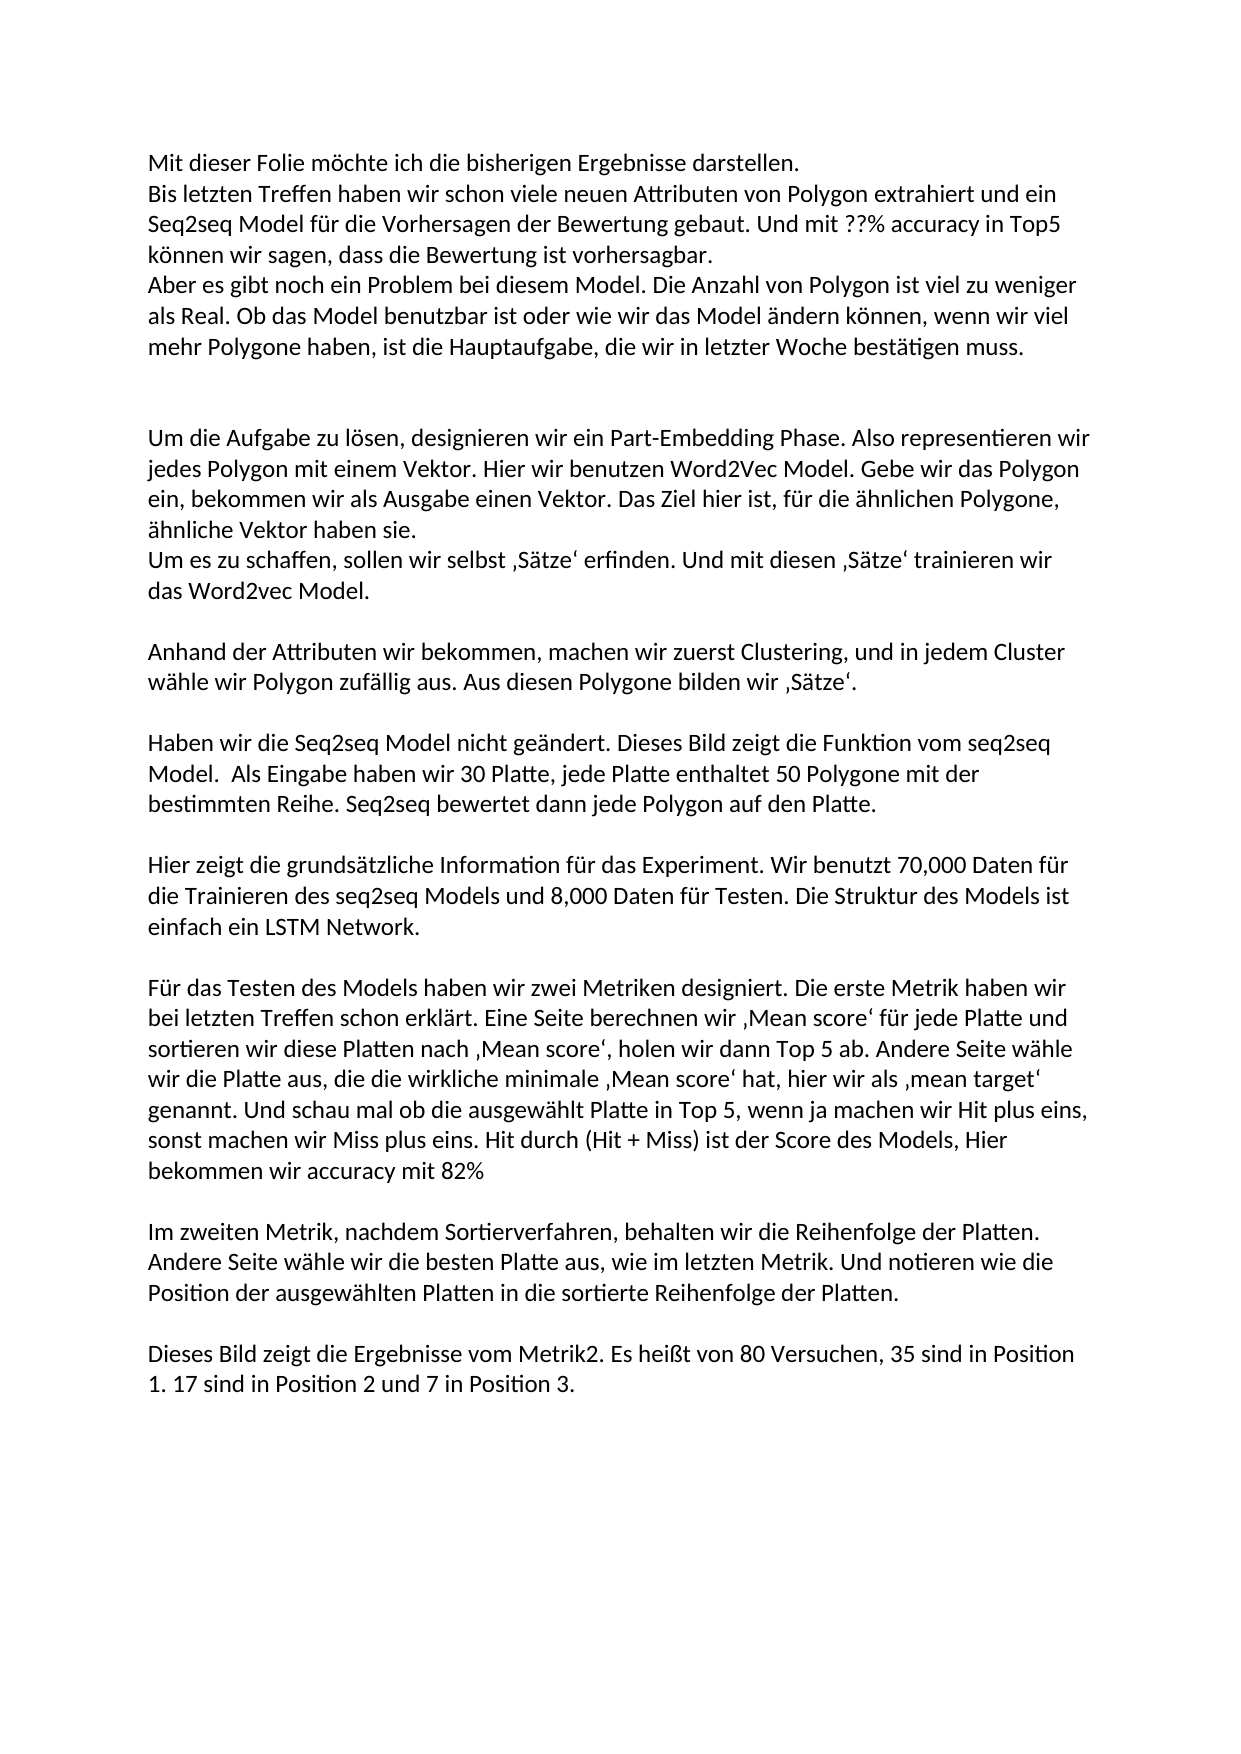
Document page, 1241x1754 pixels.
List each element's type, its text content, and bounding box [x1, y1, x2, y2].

text Bis letzten Treffen haben wir schon viele neuen Attributen von Polygon extrahiert und ein Seq2seq Model für die Vorhersagen der Bewertung gebaut. Und mit ??% accuracy in Top5 können wir sagen, dass die Bewertung ist vorhersagbar. [148, 178, 1093, 270]
text Aber es gibt noch ein Problem bei diesem Model. Die Anzahl von Polygon ist viel zu weniger als Real. Ob das Model benutzbar ist oder wie wir das Model ändern können, wenn wir viel mehr Polygone haben, ist die Hauptaufgabe, die wir in letzter Woche bestätigen muss. [148, 270, 1093, 361]
text Um die Aufgabe zu lösen, designieren wir ein Part-Embedding Phase. Also representieren wir jedes Polygon mit einem Vektor. Hier wir benutzen Word2Vec Model. Gebe wir das Polygon ein, bekommen wir als Ausgabe einen Vektor. Das Ziel hier ist, für die ähnlichen Polygone, ähnliche Vektor haben sie. [148, 422, 1093, 544]
text Im zweiten Metrik, nachdem Sortierverfahren, behalten wir die Reihenfolge der Platten. Andere Seite wähle wir die besten Platte aus, wie im letzten Metrik. Und notieren wie die Position der ausgewählten Platten in die sortierte Reihenfolge der Platten. [148, 1216, 1093, 1307]
text Für das Testen des Models haben wir zwei Metriken designiert. Die erste Metrik haben wir bei letzten Treffen schon erklärt. Eine Seite berechnen wir ‚Mean score‘ für jede Platte und sortieren wir diese Platten nach ‚Mean score‘, holen wir dann Top 5 ab. Andere Seite wähle wir die Platte aus, die die wirkliche minimale ‚Mean score‘ hat, hier wir als ‚mean target‘ genannt. Und schau mal ob die ausgewählt Platte in Top 5, wenn ja machen wir Hit plus eins, sonst machen wir Miss plus eins. Hit durch (Hit + Miss) ist der Score des Models, Hier bekommen wir accuracy mit 82% [148, 972, 1093, 1185]
text Haben wir die Seq2seq Model nicht geändert. Dieses Bild zeigt die Funktion vom seq2seq Model. Als Eingabe haben wir 30 Platte, jede Platte enthaltet 50 Polygone mit der bestimmten Reihe. Seq2seq bewertet dann jede Polygon auf den Platte. [148, 727, 1093, 819]
text Anhand der Attributen wir bekommen, machen wir zuerst Clustering, und in jedem Cluster wähle wir Polygon zufällig aus. Aus diesen Polygone bilden wir ‚Sätze‘. [148, 636, 1093, 697]
text Dieses Bild zeigt die Ergebnisse vom Metrik2. Es heißt von 80 Versuchen, 35 sind in Position 1. 17 sind in Position 2 und 7 in Position 3. [148, 1338, 1093, 1399]
text Um es zu schaffen, sollen wir selbst ‚Sätze‘ erfinden. Und mit diesen ‚Sätze‘ trainieren wir das Word2vec Model. [148, 544, 1093, 605]
text Hier zeigt die grundsätzliche Information für das Experiment. Wir benutzt 70,000 Daten für die Trainieren des seq2seq Models und 8,000 Daten für Testen. Die Struktur des Models ist einfach ein LSTM Network. [148, 849, 1093, 941]
text Mit dieser Folie möchte ich die bisherigen Ergebnisse darstellen. [148, 148, 1093, 178]
